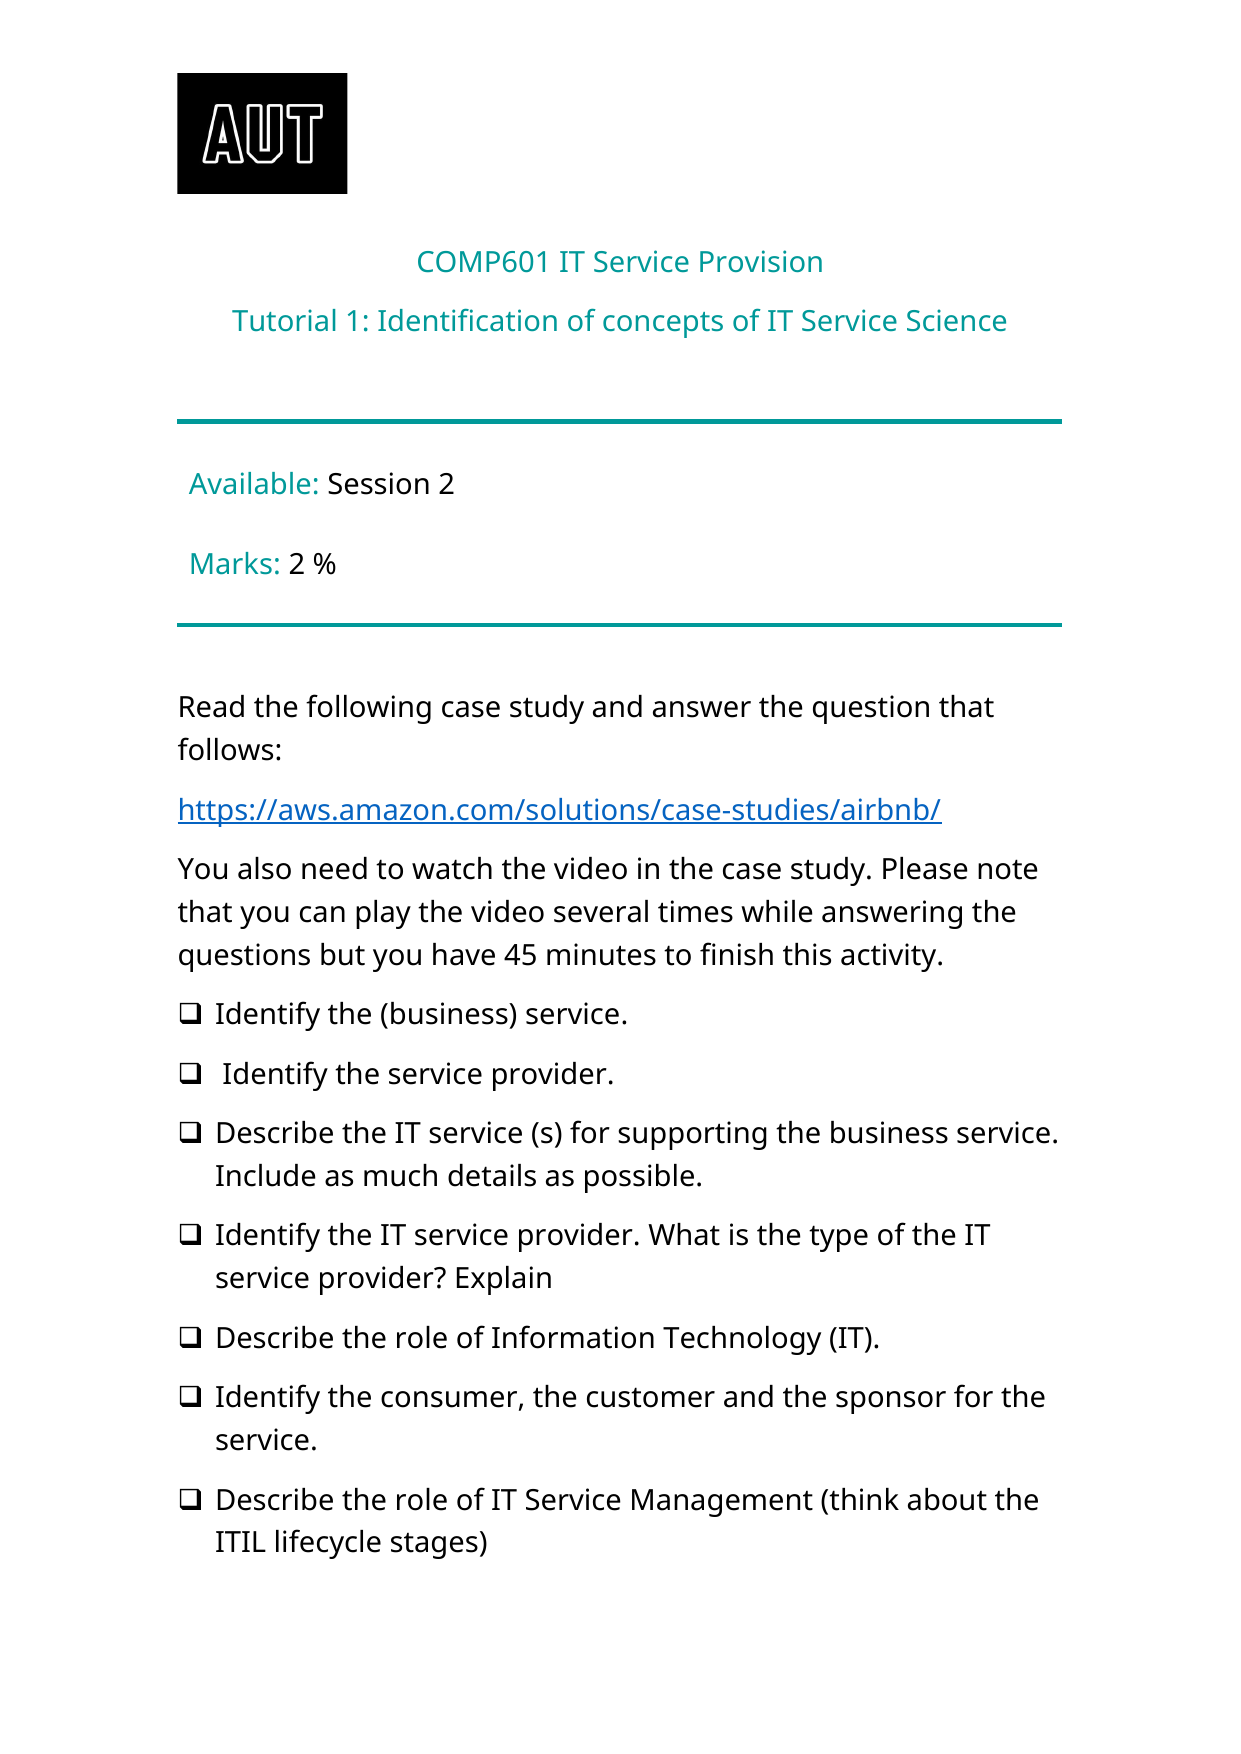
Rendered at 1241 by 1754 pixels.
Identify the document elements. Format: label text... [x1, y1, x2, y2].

text https://aws.amazon.com/solutions/case-studies/airbnb/ [177, 789, 1063, 828]
list Describe the IT service (s) for supporting the business service. Include as much details as possible. [177, 1112, 1063, 1195]
picture [177, 73, 348, 194]
text Read the following case study and answer the question that follows: [177, 687, 1063, 769]
table_header Available: Session 2 Marks: 2 % [177, 424, 1062, 622]
list Identify the consumer, the customer and the sponsor for the service. [177, 1376, 1063, 1459]
list Identify the (business) service. [177, 993, 1063, 1033]
text You also need to watch the video in the case study. Please note that you can play the video several times while answering the questions but you have 45 minutes to finish this activity. [177, 848, 1063, 974]
list Describe the role of IT Service Management (think about the ITIL lifecycle stages) [177, 1479, 1063, 1561]
list Identify the service provider. [177, 1053, 1063, 1093]
text Tutorial 1: Identification of concepts of IT Service Science [177, 300, 1063, 340]
text COMP601 IT Service Provision [177, 241, 1063, 281]
list Identify the IT service provider. What is the type of the IT service provider? Explain [177, 1215, 1063, 1297]
list Describe the role of Information Technology (IT). [177, 1317, 1063, 1357]
